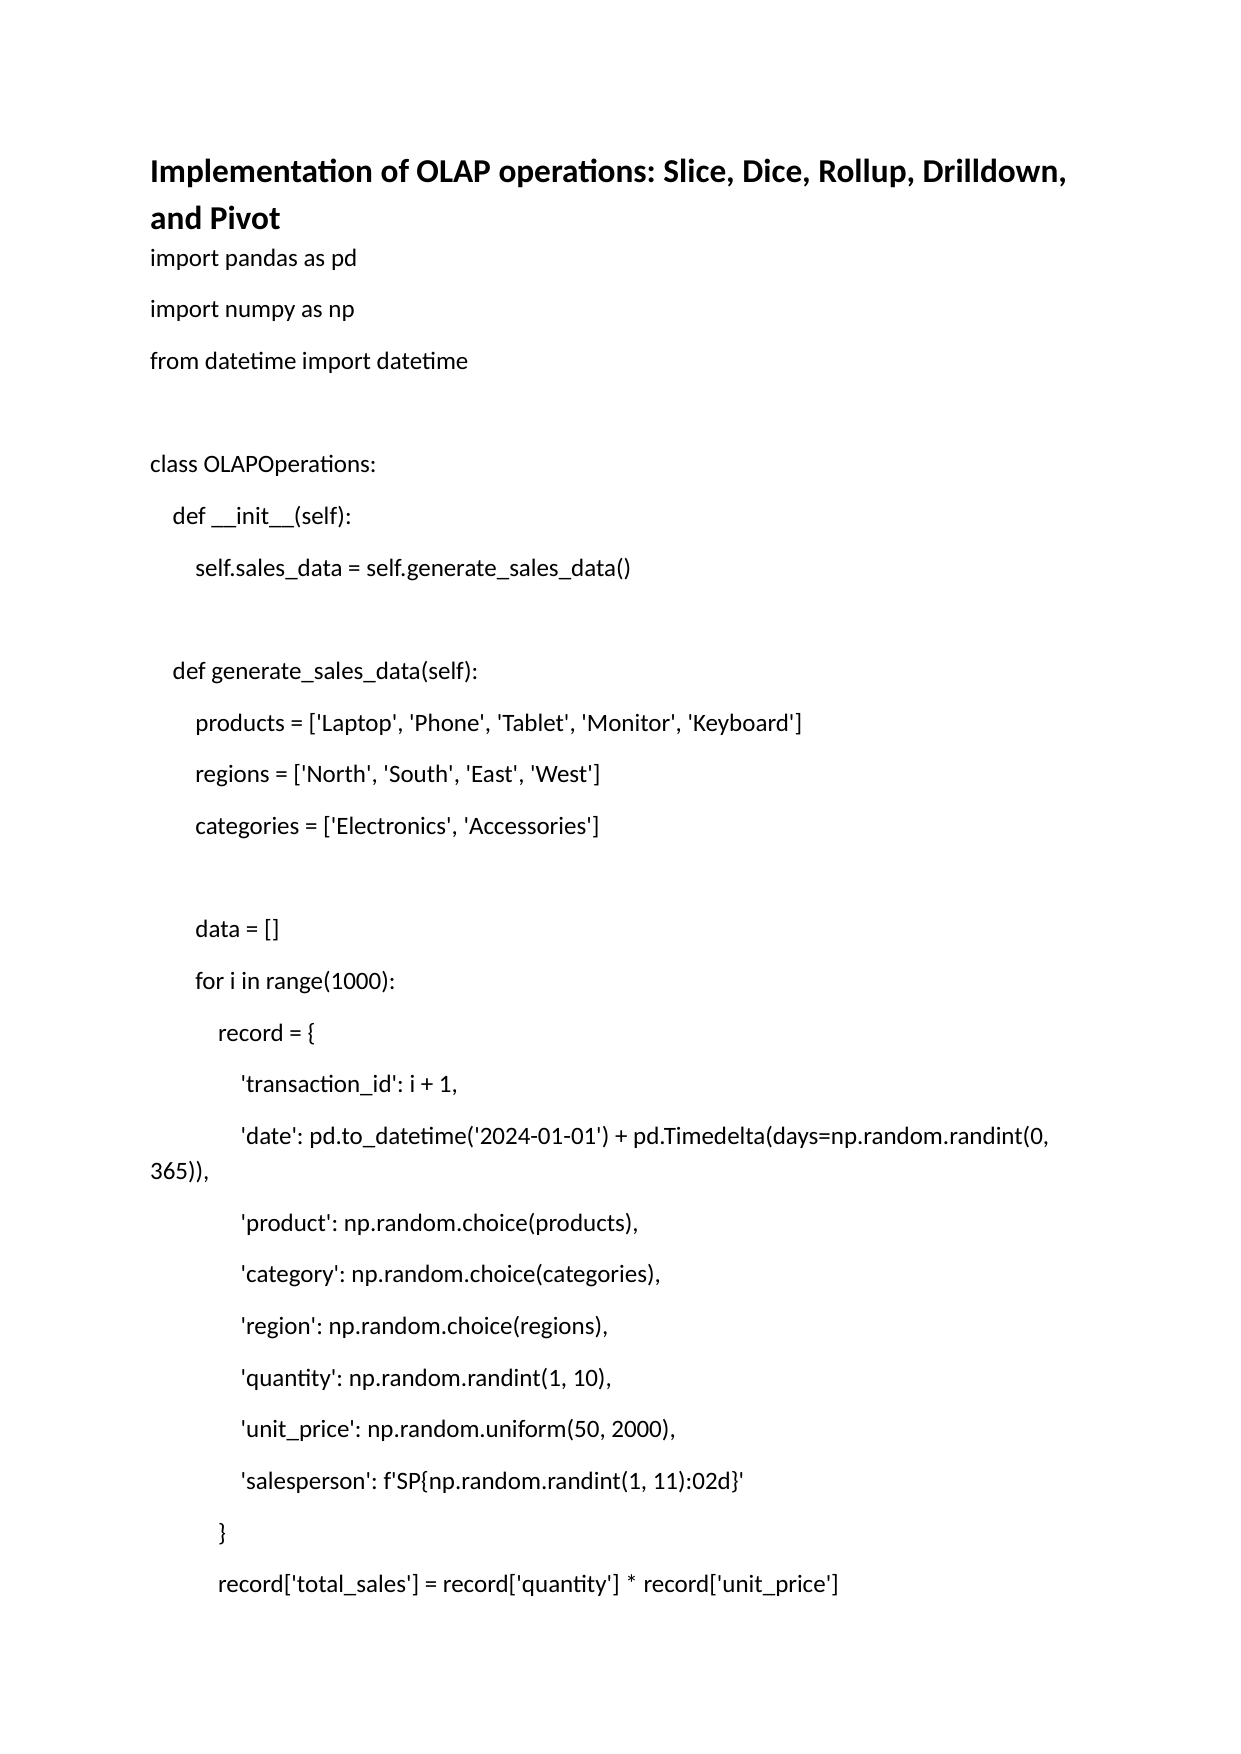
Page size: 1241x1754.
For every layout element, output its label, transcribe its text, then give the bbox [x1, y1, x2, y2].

text record = { [150, 1017, 1090, 1047]
text self.sales_data = self.generate_sales_data() [150, 552, 1090, 582]
text } [150, 1517, 1090, 1547]
text def __init__(self): [150, 500, 1090, 531]
text 'unit_price': np.random.uniform(50, 2000), [150, 1414, 1090, 1444]
text for i in range(1000): [150, 965, 1090, 996]
text record['total_sales'] = record['quantity'] * record['unit_price'] [150, 1569, 1090, 1599]
text def generate_sales_data(self): [150, 655, 1090, 686]
text regions = ['North', 'South', 'East', 'West'] [150, 759, 1090, 789]
text 'region': np.random.choice(regions), [150, 1310, 1090, 1341]
text class OLAPOperations: [150, 449, 1090, 479]
text 'quantity': np.random.randint(1, 10), [150, 1362, 1090, 1392]
text 'category': np.random.choice(categories), [150, 1259, 1090, 1289]
text 'date': pd.to_datetime('2024-01-01') + pd.Timedelta(days=np.random.randint(0, 365)), [150, 1120, 1090, 1186]
text data = [] [150, 914, 1090, 944]
text from datetime import datetime [150, 345, 1090, 376]
text import numpy as np [150, 294, 1090, 324]
text categories = ['Electronics', 'Accessories'] [150, 810, 1090, 841]
text products = ['Laptop', 'Phone', 'Tablet', 'Monitor', 'Keyboard'] [150, 707, 1090, 737]
text 'product': np.random.choice(products), [150, 1207, 1090, 1237]
text 'salesperson': f'SP{np.random.randint(1, 11):02d}' [150, 1465, 1090, 1496]
text 'transaction_id': i + 1, [150, 1069, 1090, 1099]
text Implementation of OLAP operations: Slice, Dice, Rollup, Drilldown, and Pivot import pandas as pd [150, 150, 1090, 272]
